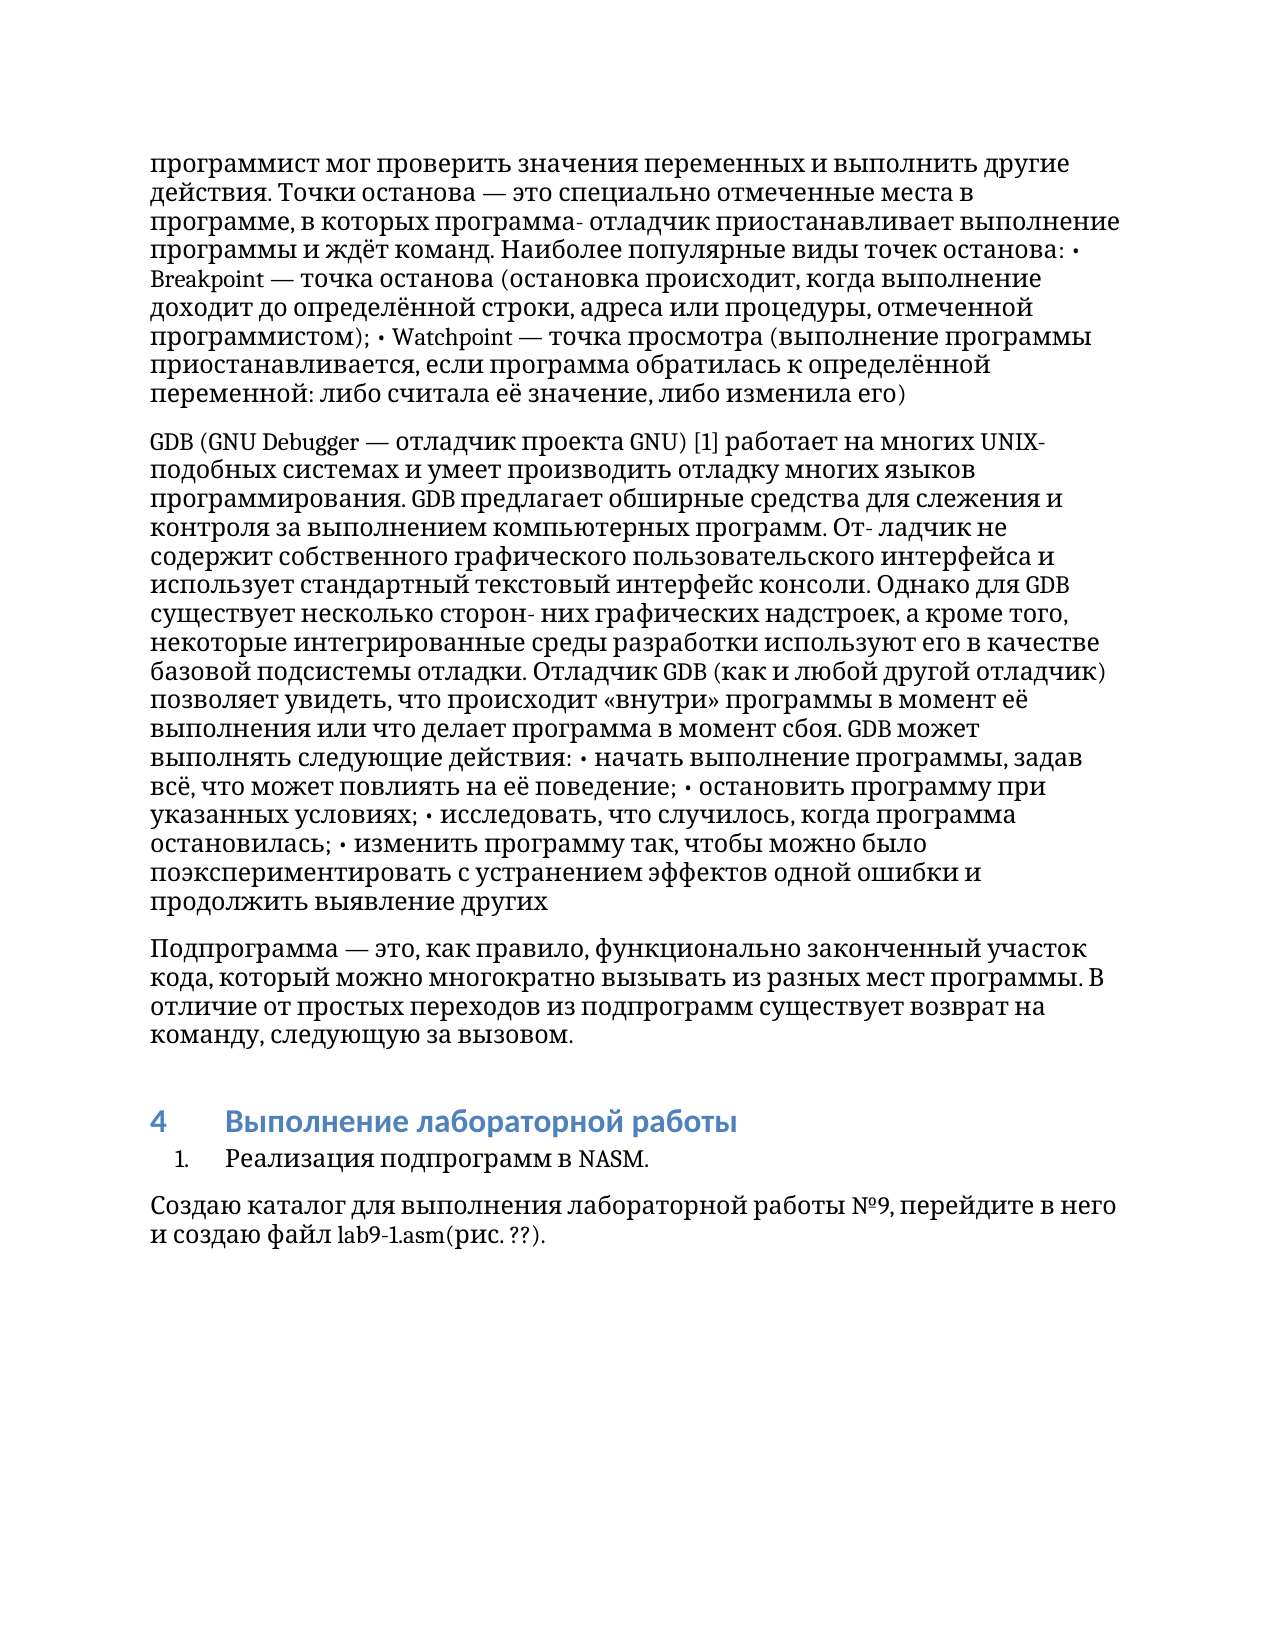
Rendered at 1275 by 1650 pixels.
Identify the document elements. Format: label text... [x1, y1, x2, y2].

text Создаю каталог для выполнения лабораторной работы №9, перейдите в него и создаю файл lab9-1.asm(рис. ??). [150, 1192, 1125, 1249]
list Реализация подпрограмм в NASM. [175, 1144, 1125, 1173]
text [150, 150, 1125, 409]
text GDB (GNU Debugger — отладчик проекта GNU) [1] работает на многих UNIX-подобных системах и умеет производить отладку многих языков программирования. GDB предлагает обширные средства для слежения и контроля за выполнением компьютерных программ. От- ладчик не содержит собственного графического пользовательского интерфейса и использует стандартный текстовый интерфейс консоли. Однако для GDB существует несколько сторон- них графических надстроек, а кроме того, некоторые интегрированные среды разработки используют его в качестве базовой подсистемы отладки. Отладчик GDB (как и любой другой отладчик) позволяет увидеть, что происходит «внутри» программы в момент её выполнения или что делает программа в момент сбоя. GDB может выполнять следующие действия: • начать выполнение программы, задав всё, что может повлиять на её поведение; • остановить программу при указанных условиях; • исследовать, что случилось, когда программа остановилась; • изменить программу так, чтобы можно было поэкспериментировать с устранением эффектов одной ошибки и продолжить выявление других [150, 427, 1125, 916]
text Подпрограмма — это, как правило, функционально законченный участок кода, который можно многократно вызывать из разных мест программы. В отличие от простых переходов из подпрограмм существует возврат на команду, следующую за вызовом. [150, 935, 1125, 1050]
subtitle 4 Выполнение лабораторной работы [150, 1100, 1125, 1141]
